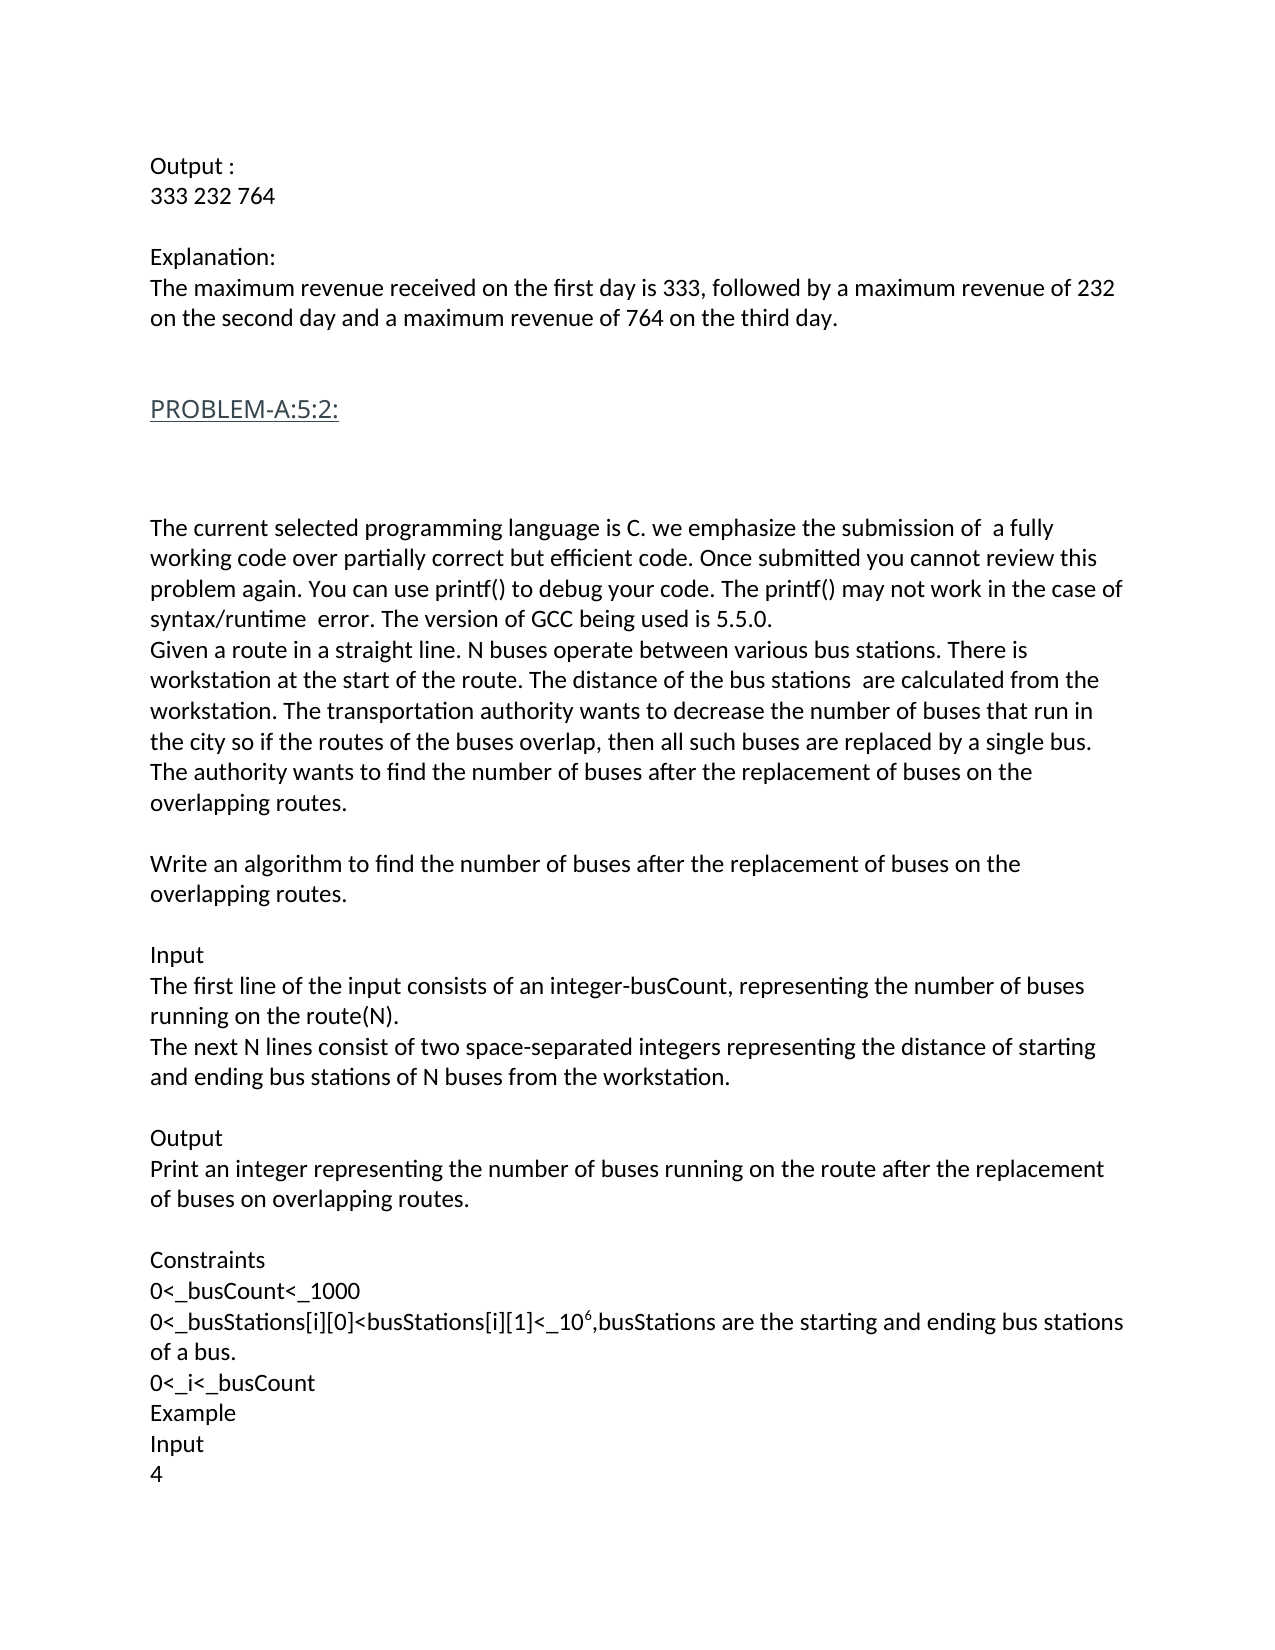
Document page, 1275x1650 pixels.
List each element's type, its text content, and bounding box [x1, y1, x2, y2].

text Explanation: [150, 242, 1125, 272]
text 4 [150, 1458, 1125, 1489]
text The maximum revenue received on the first day is 333, followed by a maximum revenue of 232 on the second day and a maximum revenue of 764 on the third day. [150, 272, 1125, 333]
text 333 232 764 [150, 181, 1125, 211]
text Input [150, 939, 1125, 970]
text 0<_busCount<_1000 [150, 1275, 1125, 1306]
text Input [150, 1428, 1125, 1458]
text The first line of the input consists of an integer-busCount, representing the number of buses running on the route(N). [150, 970, 1125, 1031]
text 0<_i<_busCount [150, 1367, 1125, 1397]
text Print an integer representing the number of buses running on the route after the replacement of buses on overlapping routes. [150, 1153, 1125, 1214]
text PROBLEM-A:5:2: [150, 392, 1125, 426]
text Given a route in a straight line. N buses operate between various bus stations. There is workstation at the start of the route. The distance of the bus stations are calculated from the workstation. The transportation authority wants to decrease the number of buses that run in the city so if the routes of the buses overlap, then all such buses are replaced by a single bus. The authority wants to find the number of buses after the replacement of buses on the overlapping routes. [150, 634, 1125, 817]
text 0<_busStations[i][0]<busStations[i][1]<_106,busStations are the starting and ending bus stations of a bus. [150, 1306, 1125, 1367]
text Output : [150, 150, 1125, 181]
text Output [150, 1122, 1125, 1153]
text Example [150, 1397, 1125, 1428]
text The current selected programming language is C. we emphasize the submission of a fully working code over partially correct but efficient code. Once submitted you cannot review this problem again. You can use printf() to debug your code. The printf() may not work in the case of syntax/runtime error. The version of GCC being used is 5.5.0. [150, 512, 1125, 634]
text Write an algorithm to find the number of buses after the replacement of buses on the overlapping routes. [150, 848, 1125, 909]
text The next N lines consist of two space-separated integers representing the distance of starting and ending bus stations of N buses from the workstation. [150, 1031, 1125, 1092]
text Constraints [150, 1244, 1125, 1275]
